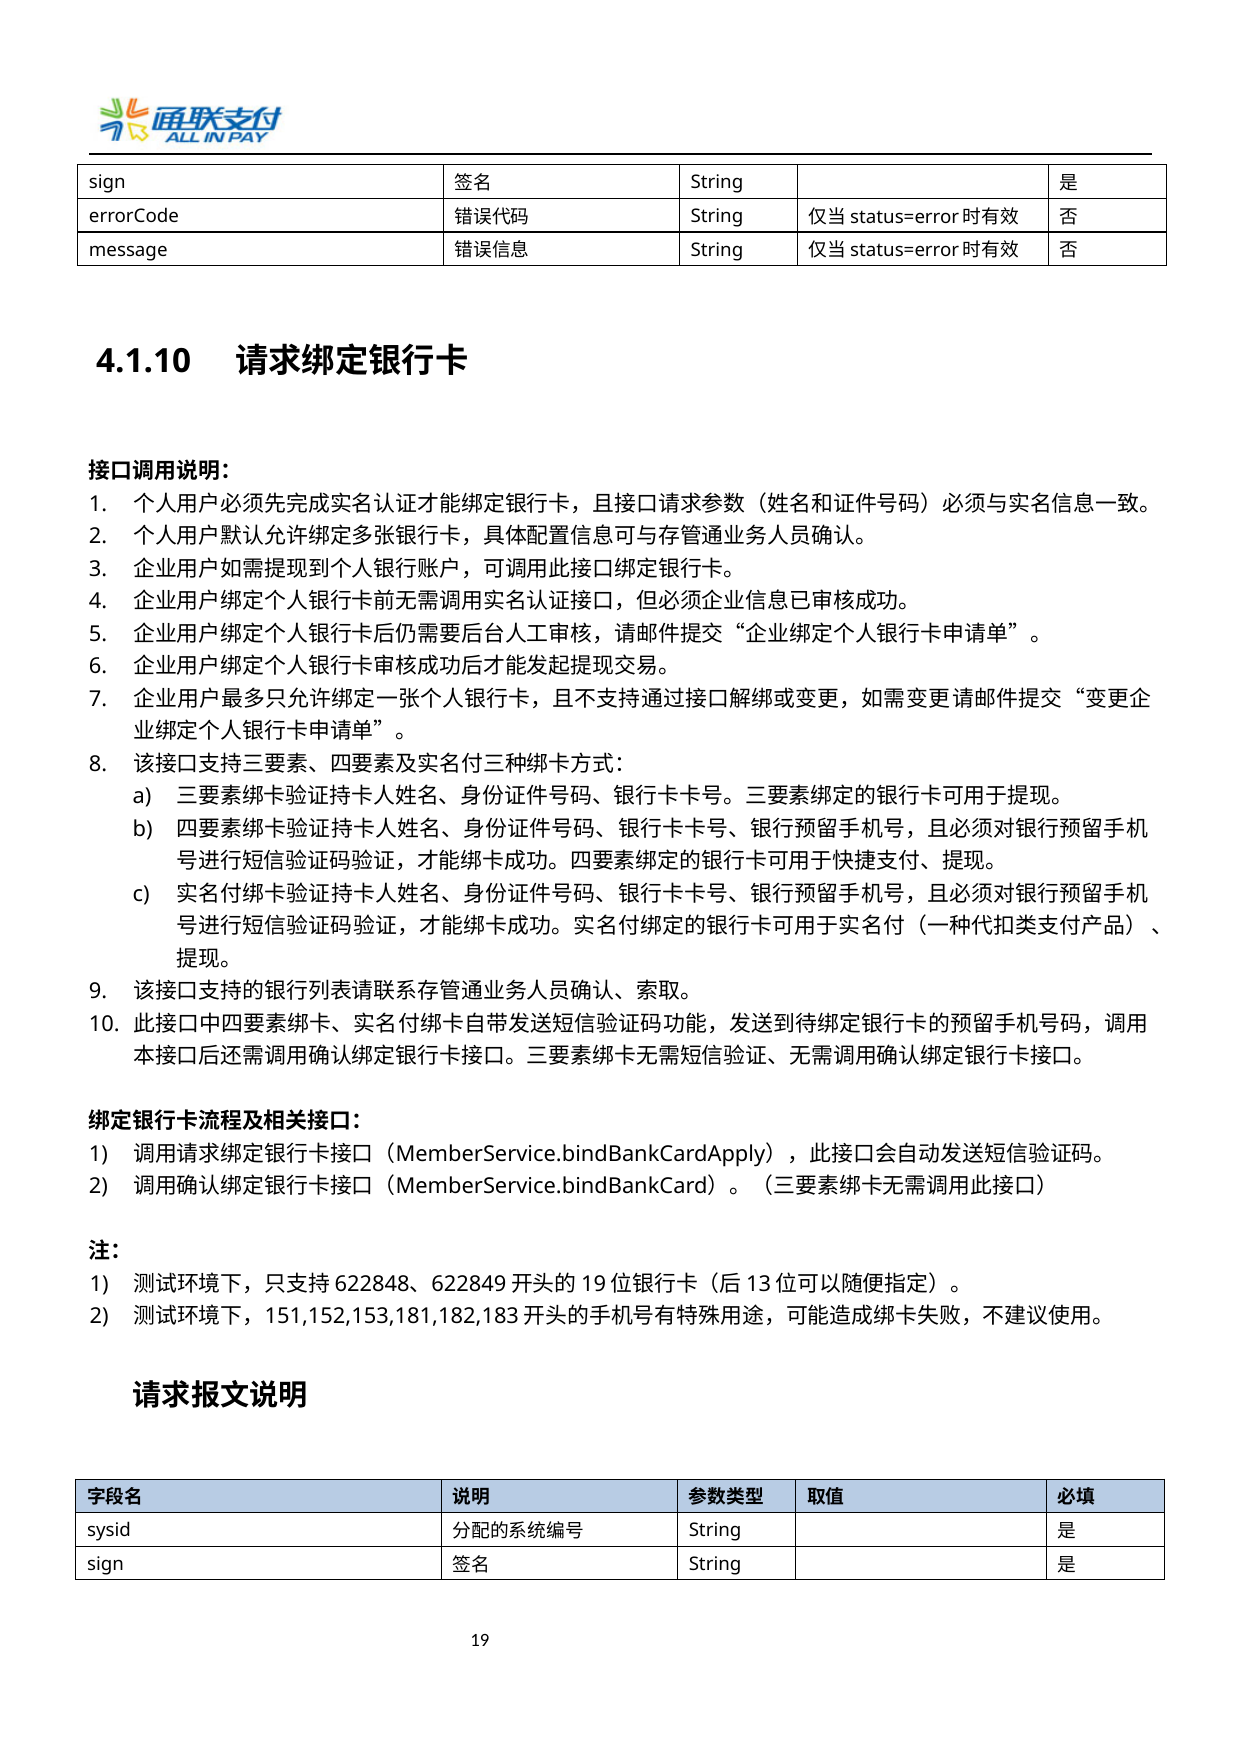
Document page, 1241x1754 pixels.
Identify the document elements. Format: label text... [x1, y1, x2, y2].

table_cell sign [78, 165, 443, 198]
table_cell [798, 165, 1048, 198]
table_cell 是 [1047, 1513, 1164, 1546]
list 该接口支持的银行列表请联系存管通业务人员确认、索取。 [89, 973, 1152, 1006]
list 四要素绑卡验证持卡人姓名、身份证件号码、银行卡卡号、银行预留手机号，且必须对银行预留手机号进行短信验证码验证，才能绑卡成功。四要素绑定的银行卡可用于快捷支付、提现。 [132, 811, 1152, 876]
table_cell 否 [1049, 233, 1166, 265]
table_cell 是 [1049, 165, 1166, 198]
table_cell errorCode [78, 199, 443, 231]
table_cell sysid [76, 1513, 441, 1546]
table_cell [796, 1513, 1046, 1546]
subtitle 请求绑定银行卡 [191, 326, 1152, 391]
table_cell [796, 1547, 1046, 1579]
table_cell String [680, 199, 797, 231]
list 企业用户如需提现到个人银行账户，可调用此接口绑定银行卡。 [89, 551, 1152, 583]
table_cell 错误代码 [444, 199, 679, 231]
table_cell 否 [1049, 199, 1166, 231]
list 测试环境下，151,152,153,181,182,183开头的手机号有特殊用途，可能造成绑卡失败，不建议使用。 [89, 1298, 1152, 1331]
table_header 必填 [1047, 1480, 1164, 1512]
table_cell String [678, 1513, 795, 1546]
table_cell 错误信息 [444, 233, 679, 265]
subtitle 请求报文说明 [132, 1360, 1152, 1425]
list 此接口中四要素绑卡、实名付绑卡自带发送短信验证码功能，发送到待绑定银行卡的预留手机号码，调用本接口后还需调用确认绑定银行卡接口。三要素绑卡无需短信验证、无需调用确认绑定银行卡接口。 [89, 1006, 1152, 1071]
table_cell 分配的系统编号 [442, 1513, 677, 1546]
table_cell sign [76, 1547, 441, 1579]
list 调用请求绑定银行卡接口（MemberService.bindBankCardApply），此接口会自动发送短信验证码。 [89, 1136, 1152, 1168]
list 三要素绑卡验证持卡人姓名、身份证件号码、银行卡卡号。三要素绑定的银行卡可用于提现。 [132, 778, 1152, 811]
table_cell String [680, 165, 797, 198]
picture [88, 88, 291, 152]
table_cell 签名 [444, 165, 679, 198]
list 该接口支持三要素、四要素及实名付三种绑卡方式： [89, 746, 1152, 778]
table_header 说明 [442, 1480, 677, 1512]
list 个人用户默认允许绑定多张银行卡，具体配置信息可与存管通业务人员确认。 [89, 518, 1152, 551]
table_cell 仅当status=error时有效 [798, 199, 1048, 231]
text 绑定银行卡流程及相关接口： [89, 1103, 1152, 1136]
table_cell 是 [1047, 1547, 1164, 1579]
list 企业用户绑定个人银行卡审核成功后才能发起提现交易。 [89, 648, 1152, 681]
table_cell 签名 [442, 1547, 677, 1579]
list 企业用户最多只允许绑定一张个人银行卡，且不支持通过接口解绑或变更，如需变更请邮件提交“变更企业绑定个人银行卡申请单”。 [89, 681, 1152, 746]
list 企业用户绑定个人银行卡前无需调用实名认证接口，但必须企业信息已审核成功。 [89, 583, 1152, 616]
table_cell 仅当status=error时有效 [798, 233, 1048, 265]
table_header 取值 [796, 1480, 1046, 1512]
text 注： [89, 1233, 1152, 1266]
list 测试环境下，只支持622848、622849开头的19位银行卡（后13位可以随便指定）。 [89, 1266, 1152, 1298]
list 实名付绑卡验证持卡人姓名、身份证件号码、银行卡卡号、银行预留手机号，且必须对银行预留手机号进行短信验证码验证，才能绑卡成功。实名付绑定的银行卡可用于实名付（一种代扣类支付产品）、提现。 [132, 876, 1152, 973]
table_cell String [678, 1547, 795, 1579]
text 接口调用说明： [89, 453, 1152, 486]
list 调用确认绑定银行卡接口（MemberService.bindBankCard）。（三要素绑卡无需调用此接口） [89, 1168, 1152, 1201]
table_header 参数类型 [678, 1480, 795, 1512]
table_header 字段名 [76, 1480, 441, 1512]
table_cell message [78, 233, 443, 265]
list 个人用户必须先完成实名认证才能绑定银行卡，且接口请求参数（姓名和证件号码）必须与实名信息一致。 [89, 486, 1152, 518]
table_cell String [680, 233, 797, 265]
list 企业用户绑定个人银行卡后仍需要后台人工审核，请邮件提交“企业绑定个人银行卡申请单”。 [89, 616, 1152, 648]
